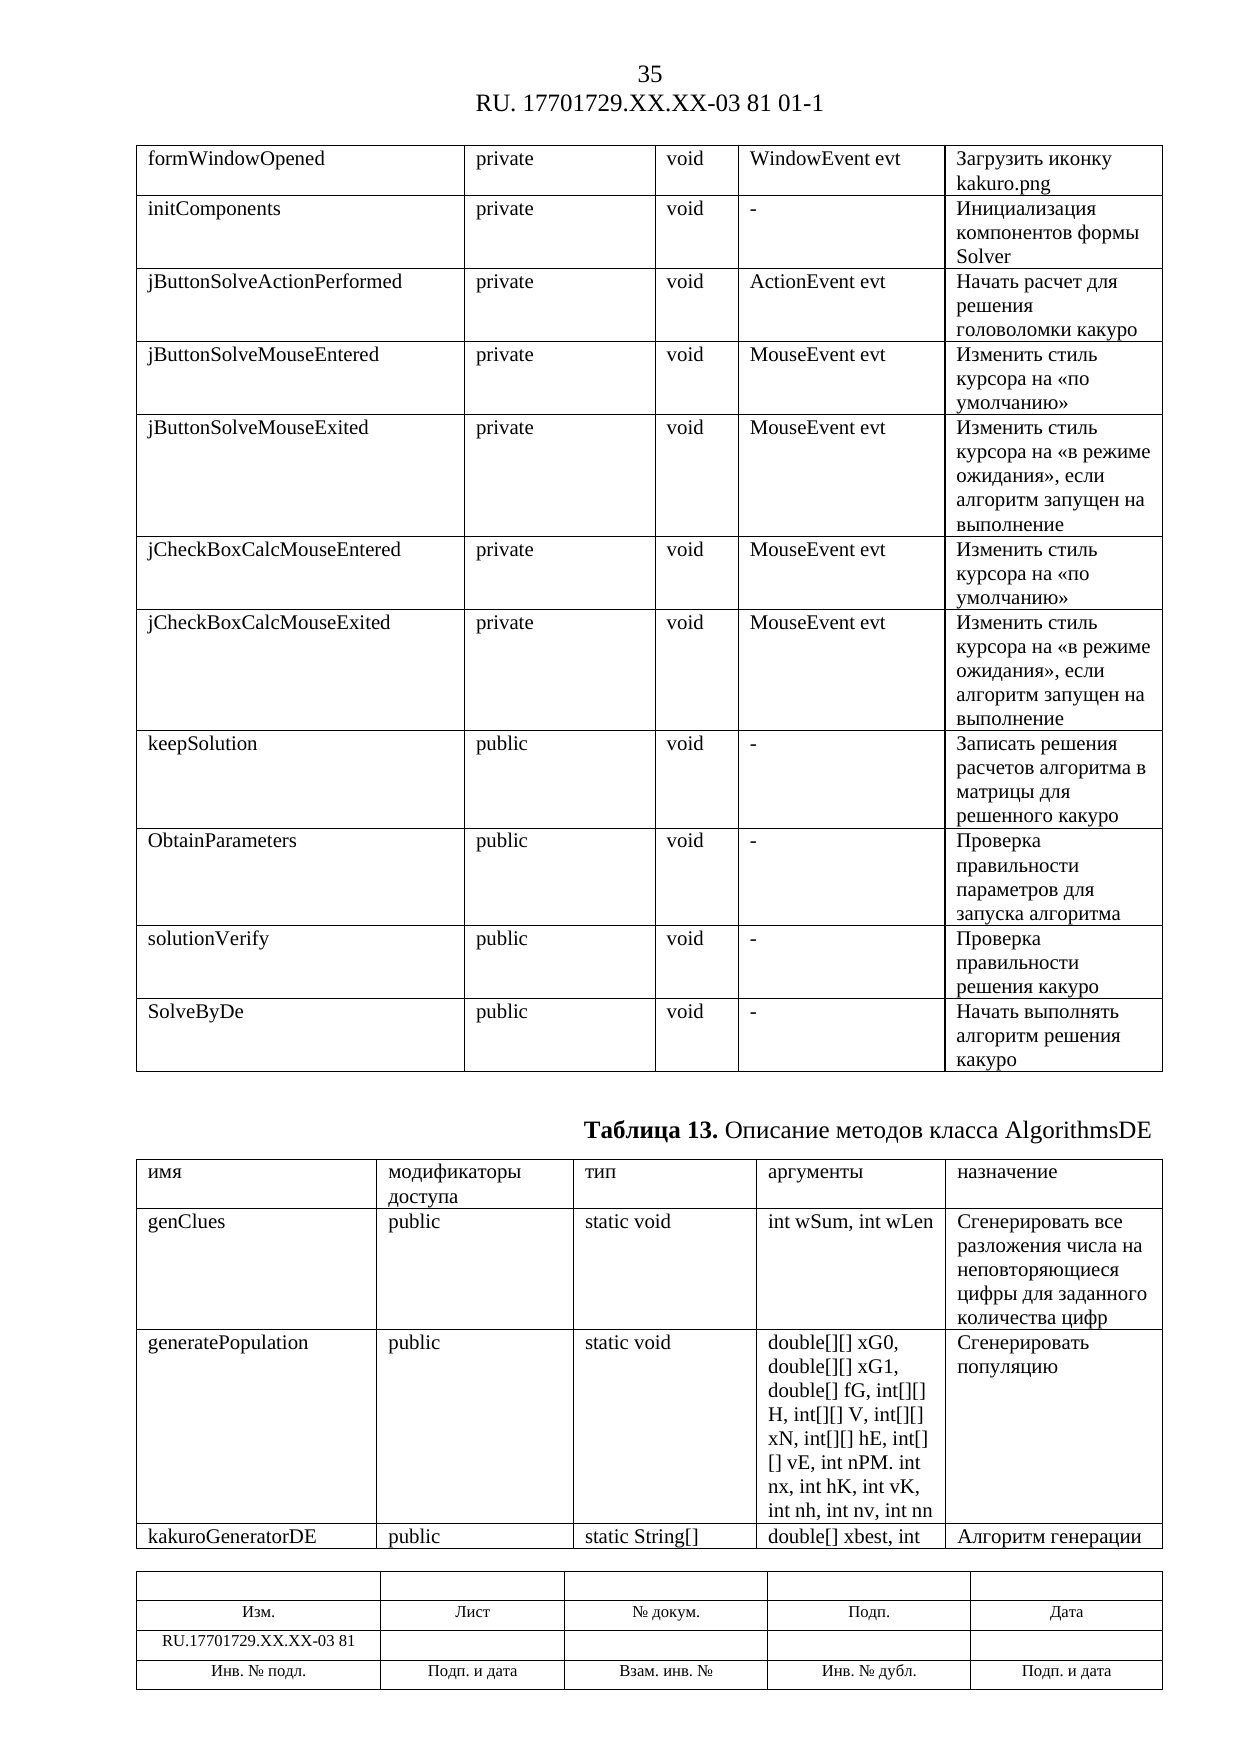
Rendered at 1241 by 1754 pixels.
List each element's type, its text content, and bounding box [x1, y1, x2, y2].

table_cell private [465, 537, 655, 609]
table_cell MouseEvent evt [739, 537, 944, 609]
table_cell void [656, 196, 738, 268]
table_cell void [656, 269, 738, 341]
table_cell genClues [137, 1209, 376, 1329]
table_cell Изменить стиль курсора на «в режиме ожидания», если алгоритм запущен на выполнение [946, 415, 1162, 536]
table_cell jButtonSolveActionPerformed [137, 269, 464, 341]
table_cell void [656, 146, 738, 194]
table_cell void [656, 610, 738, 730]
table_cell SolveByDe [137, 999, 464, 1071]
table_cell generatePopulation [137, 1330, 376, 1522]
table_cell MouseEvent evt [739, 342, 944, 414]
table_cell Изменить стиль курсора на «в режиме ожидания», если алгоритм запущен на выполнение [946, 610, 1162, 730]
table_cell Загрузить иконку kakuro.png [946, 146, 1162, 194]
table_cell public [465, 731, 655, 827]
table_cell - [739, 196, 944, 268]
table_cell private [465, 269, 655, 341]
table_cell void [656, 926, 738, 998]
table_cell double[][] xG0, double[][] xG1, double[] fG, int[][] H, int[][] V, int[][] xN, int[][] hE, int[][] vE, int nPM. int nx, int hK, int vK, int nh, int nv, int nn [757, 1330, 945, 1522]
table_cell keepSolution [137, 731, 464, 827]
table_cell void [656, 731, 738, 827]
table_cell Проверка правильности решения какуро [946, 926, 1162, 998]
table_cell static String[] [574, 1524, 756, 1548]
table_cell public [465, 829, 655, 925]
table_cell static void [574, 1330, 756, 1522]
table_cell private [465, 196, 655, 268]
table_cell jCheckBoxCalcMouseExited [137, 610, 464, 730]
table_cell solutionVerify [137, 926, 464, 998]
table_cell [757, 1524, 945, 1548]
table_cell void [656, 415, 738, 536]
table_cell Начать выполнять алгоритм решения какуро [946, 999, 1162, 1071]
table_cell private [465, 610, 655, 730]
table_cell static void [574, 1209, 756, 1329]
table_cell initComponents [137, 196, 464, 268]
table_cell MouseEvent evt [739, 415, 944, 536]
table_cell ObtainParameters [137, 829, 464, 925]
table_cell private [465, 342, 655, 414]
table_header тип [574, 1160, 756, 1208]
table_cell void [656, 342, 738, 414]
table_cell jButtonSolveMouseEntered [137, 342, 464, 414]
table_cell Изменить стиль курсора на «по умолчанию» [946, 342, 1162, 414]
table_cell - [739, 999, 944, 1071]
table_header аргументы [757, 1160, 945, 1208]
table_cell public [465, 999, 655, 1071]
table_cell void [656, 999, 738, 1071]
table_cell - [739, 829, 944, 925]
table_header назначение [946, 1160, 1162, 1208]
table_cell WindowEvent evt [739, 146, 944, 194]
table_cell public [465, 926, 655, 998]
text Таблица 13. Описание методов класса AlgorithmsDE [148, 1115, 1152, 1144]
table_header имя [137, 1160, 376, 1208]
table_cell jButtonSolveMouseExited [137, 415, 464, 536]
table_cell private [465, 146, 655, 194]
table_cell public [377, 1330, 573, 1522]
table_cell void [656, 537, 738, 609]
table_cell - [739, 926, 944, 998]
table_cell MouseEvent evt [739, 610, 944, 730]
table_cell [946, 1524, 1162, 1548]
table_cell Начать расчет для решения головоломки какуро [946, 269, 1162, 341]
table_cell formWindowOpened [137, 146, 464, 194]
table_cell ActionEvent evt [739, 269, 944, 341]
table_cell private [465, 415, 655, 536]
table_cell Проверка правильности параметров для запуска алгоритма [946, 829, 1162, 925]
table_cell void [656, 829, 738, 925]
table_cell Инициализация компонентов формы Solver [946, 196, 1162, 268]
table_cell - [739, 731, 944, 827]
table_header модификаторы доступа [377, 1160, 573, 1208]
table_cell kakuroGeneratorDE [137, 1524, 376, 1548]
table_cell public [377, 1524, 573, 1548]
table_cell Сгенерировать все разложения числа на неповторяющиеся цифры для заданного количества цифр [946, 1209, 1162, 1329]
table_cell Записать решения расчетов алгоритма в матрицы для решенного какуро [946, 731, 1162, 827]
table_cell Изменить стиль курсора на «по умолчанию» [946, 537, 1162, 609]
table_cell jCheckBoxCalcMouseEntered [137, 537, 464, 609]
table_cell public [377, 1209, 573, 1329]
table_cell Сгенерировать популяцию [946, 1330, 1162, 1522]
table_cell int wSum, int wLen [757, 1209, 945, 1329]
